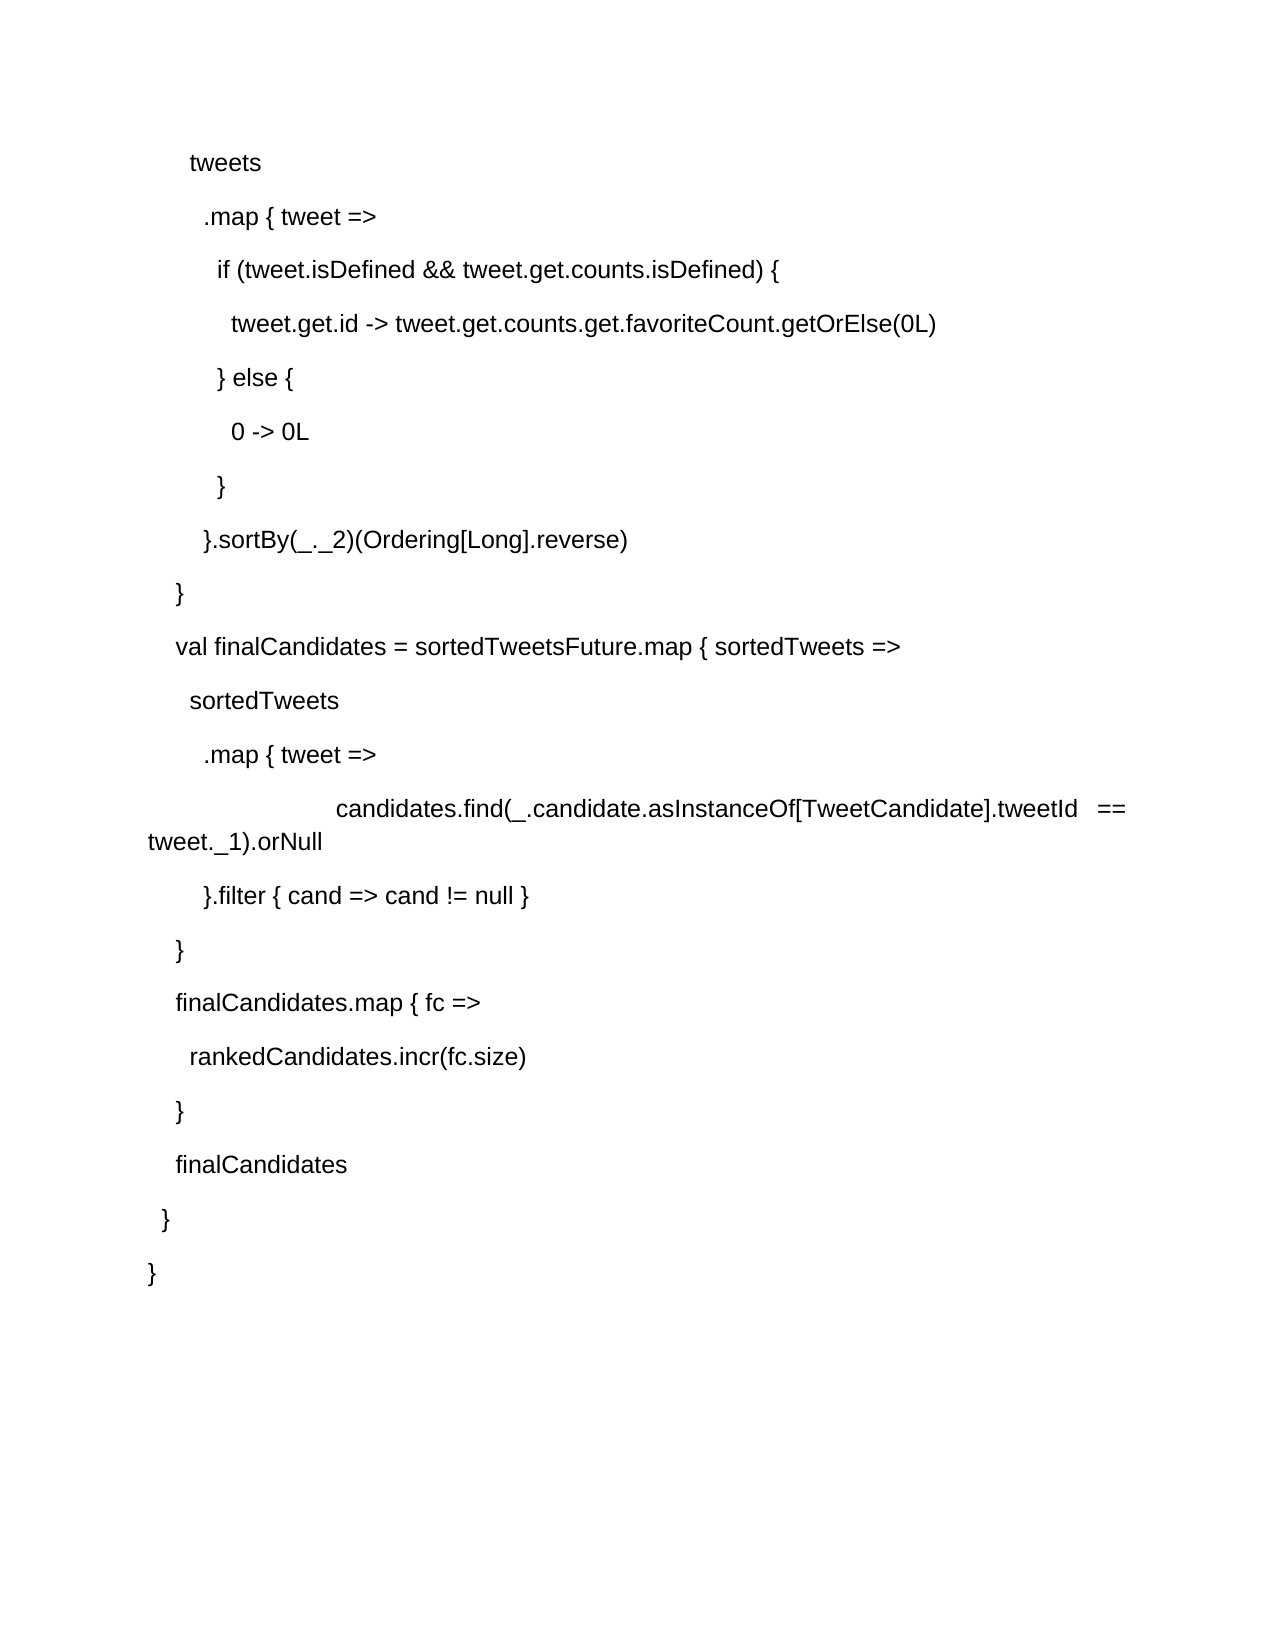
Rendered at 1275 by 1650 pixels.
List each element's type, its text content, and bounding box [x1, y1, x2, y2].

text } [148, 1204, 1127, 1233]
text if (tweet.isDefined && tweet.get.counts.isDefined) { [148, 255, 1127, 284]
text } [148, 1096, 1127, 1125]
text }.filter { cand => cand != null } [148, 881, 1127, 909]
text 0 -> 0L [148, 417, 1127, 446]
text candidates.find(_.candidate.asInstanceOf[TweetCandidate].tweetId == tweet._1).orNull [148, 794, 1127, 856]
text rankedCandidates.incr(fc.size) [148, 1042, 1127, 1071]
text } [148, 934, 1127, 963]
text tweets [148, 148, 1127, 176]
text } [148, 1258, 1127, 1286]
text val finalCandidates = sortedTweetsFuture.map { sortedTweets => [148, 632, 1127, 661]
text finalCandidates.map { fc => [148, 988, 1127, 1017]
text }.sortBy(_._2)(Ordering[Long].reverse) [148, 524, 1127, 553]
text finalCandidates [148, 1150, 1127, 1179]
text } [148, 578, 1127, 607]
text } else { [148, 363, 1127, 392]
text tweet.get.id -> tweet.get.counts.get.favoriteCount.getOrElse(0L) [148, 309, 1127, 338]
text .map { tweet => [148, 201, 1127, 230]
text .map { tweet => [148, 740, 1127, 769]
text sortedTweets [148, 686, 1127, 715]
text } [148, 471, 1127, 499]
